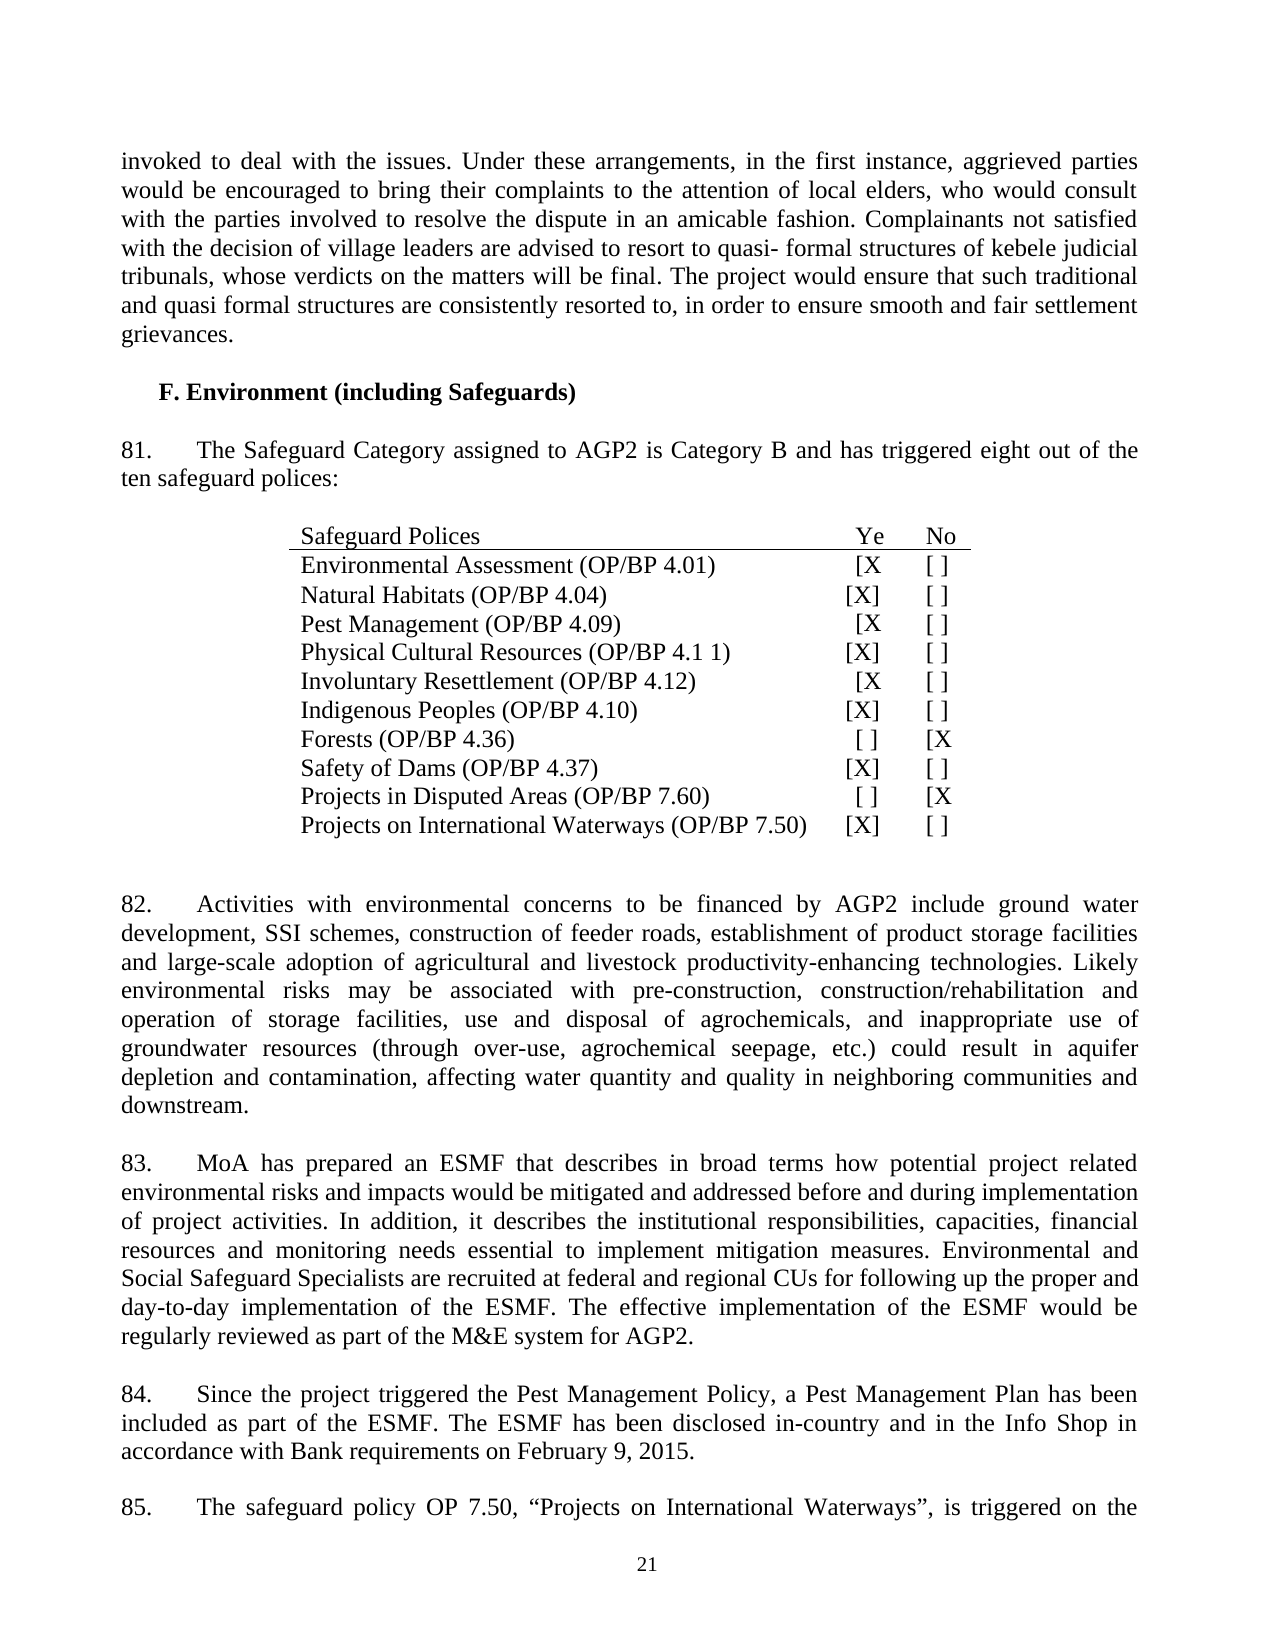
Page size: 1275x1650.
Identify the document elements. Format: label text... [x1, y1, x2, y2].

table_cell Forests (OP/BP 4.36) [289, 724, 827, 752]
table_cell [X] [827, 753, 898, 781]
table_cell Physical Cultural Resources (OP/BP 4.1 1) [289, 638, 827, 666]
table_cell Environmental Assessment (OP/BP 4.01) [289, 550, 827, 579]
list Since the project triggered the Pest Management Policy, a Pest Management Plan has been included as part of the ESMF. The ESMF has been disclosed in-country and in the Info Shop in accordance with Bank requirements on February 9, 2015. [121, 1379, 1139, 1465]
table_cell [ ] [898, 753, 971, 781]
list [121, 1492, 1139, 1521]
table_cell [ ] [898, 579, 971, 608]
table_cell [X] [827, 550, 898, 579]
table_cell [X] [827, 609, 898, 637]
table_cell [ ] [898, 810, 971, 839]
subtitle F. Environment (including Safeguards) [121, 377, 1139, 406]
table_cell Indigenous Peoples (OP/BP 4.10) [289, 695, 827, 724]
table_cell Natural Habitats (OP/BP 4.04) [289, 579, 827, 608]
list MoA has prepared an ESMF that describes in broad terms how potential project related environmental risks and impacts would be mitigated and addressed before and during implementation of project activities. In addition, it describes the institutional responsibilities, capacities, financial resources and monitoring needs essential to implement mitigation measures. Environmental and Social Safeguard Specialists are recruited at federal and regional CUs for following up the proper and day-to-day implementation of the ESMF. The effective implementation of the ESMF would be regularly reviewed as part of the M&E system for AGP2. [121, 1148, 1139, 1350]
list The Safeguard Category assigned to AGP2 is Category B and has triggered eight out of the ten safeguard polices: [121, 435, 1139, 492]
table_cell Projects in Disputed Areas (OP/BP 7.60) [289, 781, 827, 810]
table_cell [X] [827, 695, 898, 724]
table_cell Pest Management (OP/BP 4.09) [289, 609, 827, 637]
table_cell [X] [827, 810, 898, 839]
table_cell Safety of Dams (OP/BP 4.37) [289, 753, 827, 781]
table_cell [ ] [898, 550, 971, 579]
table_cell Involuntary Resettlement (OP/BP 4.12) [289, 666, 827, 695]
table_cell [X] [827, 666, 898, 695]
table_cell [X] [827, 638, 898, 666]
table_cell [ ] [898, 609, 971, 637]
table_cell Projects on International Waterways (OP/BP 7.50) [289, 810, 827, 839]
table_cell [ ] [827, 781, 898, 810]
table_header No [898, 521, 971, 549]
table_cell [X] [898, 781, 971, 810]
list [121, 146, 1139, 348]
table_cell [ ] [898, 638, 971, 666]
table_cell [ ] [898, 666, 971, 695]
table_cell [ ] [898, 695, 971, 724]
list Activities with environmental concerns to be financed by AGP2 include ground water development, SSI schemes, construction of feeder roads, establishment of product storage facilities and large-scale adoption of agricultural and livestock productivity-enhancing technologies. Likely environmental risks may be associated with pre-construction, construction/rehabilitation and operation of storage facilities, use and disposal of agrochemicals, and inappropriate use of groundwater resources (through over-use, agrochemical seepage, etc.) could result in aquifer depletion and contamination, affecting water quantity and quality in neighboring communities and downstream. [121, 889, 1139, 1119]
table_cell [X] [827, 579, 898, 608]
table_header Yes [827, 521, 898, 549]
table_cell [ ] [827, 724, 898, 752]
table_header Safeguard Polices [289, 521, 827, 549]
table_cell [X] [898, 724, 971, 752]
